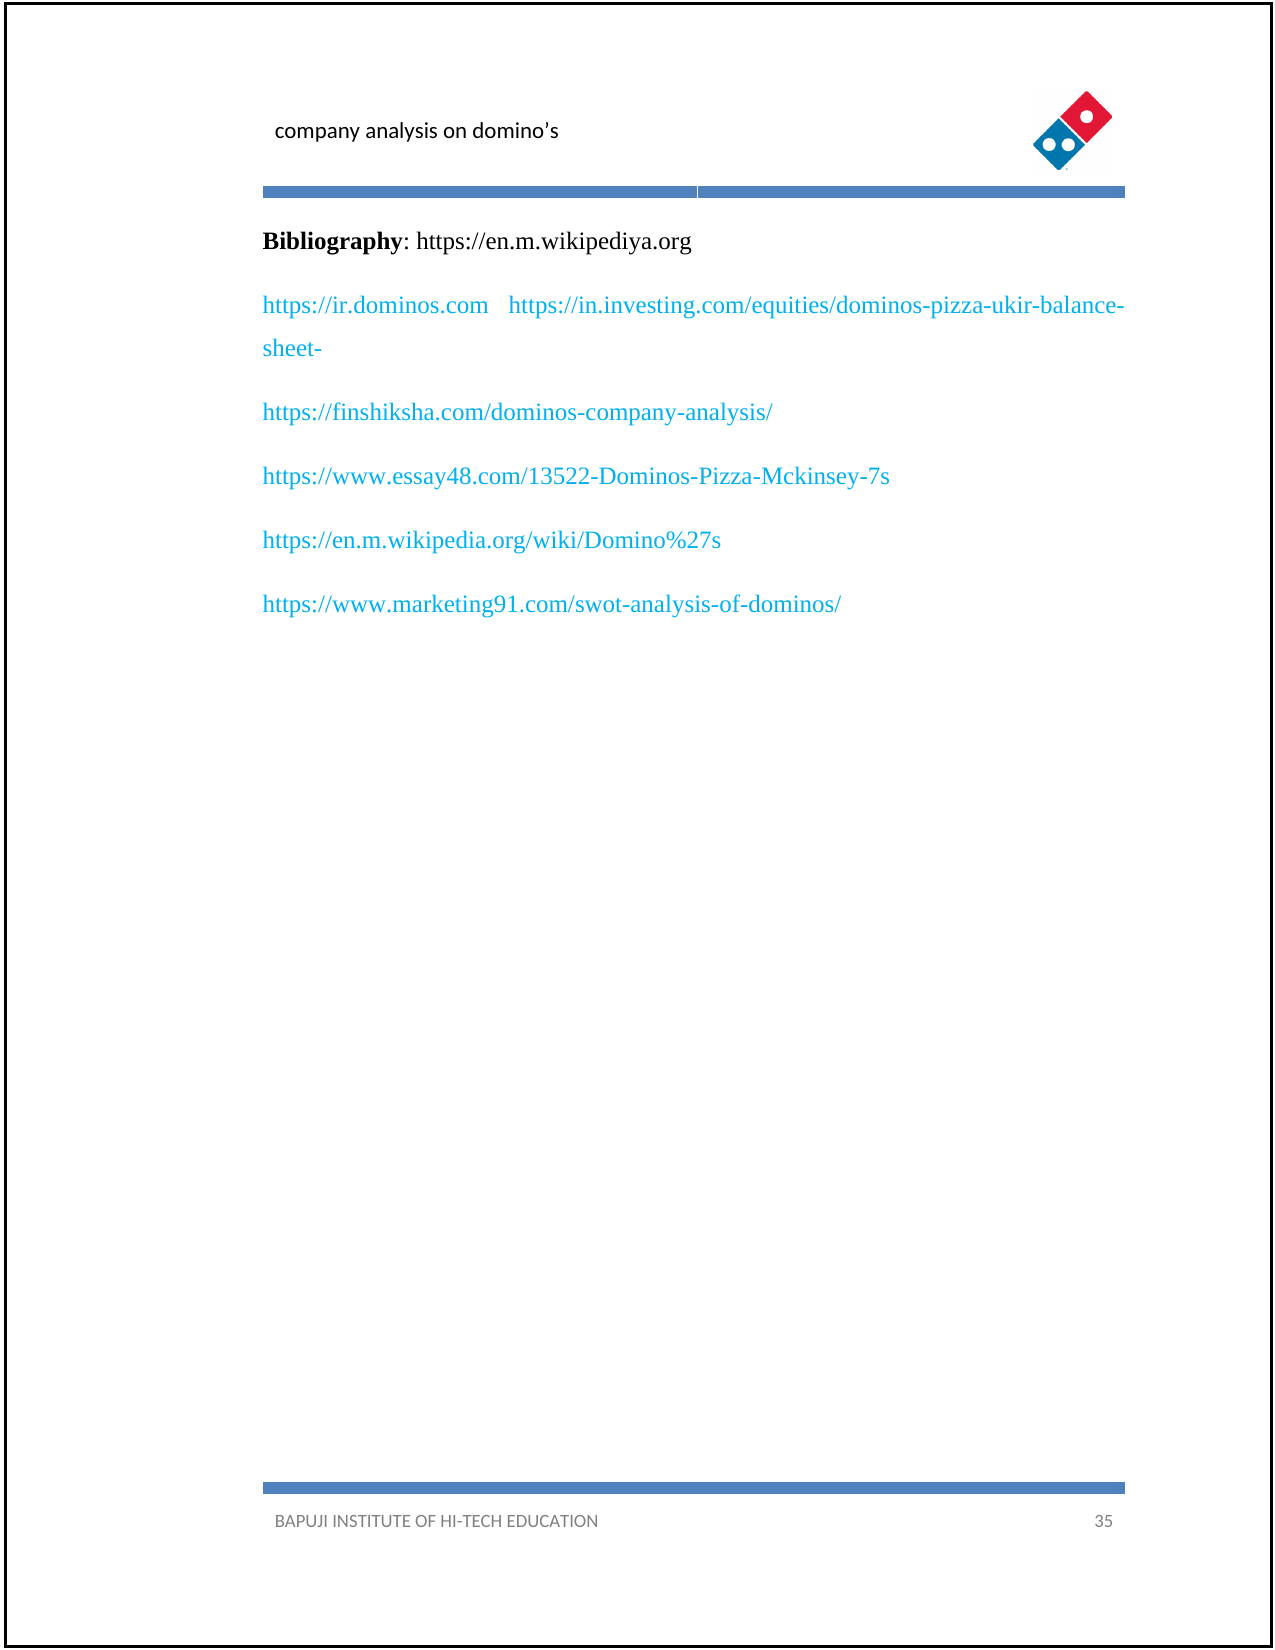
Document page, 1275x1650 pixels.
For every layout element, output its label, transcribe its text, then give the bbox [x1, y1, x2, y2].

text https://en.m.wikipedia.org/wiki/Domino%27s [262, 525, 1125, 554]
text https://ir.dominos.com https://in.investing.com/equities/dominos-pizza-ukir-balance-sheet- [262, 290, 1125, 362]
text https://www.essay48.com/13522-Dominos-Pizza-Mckinsey-7s [262, 461, 1125, 490]
text https://finshiksha.com/dominos-company-analysis/ [262, 397, 1125, 426]
text Bibliography: https://en.m.wikipediya.org [262, 226, 1125, 255]
picture [1031, 90, 1114, 172]
text https://www.marketing91.com/swot-analysis-of-dominos/ [262, 589, 1125, 618]
